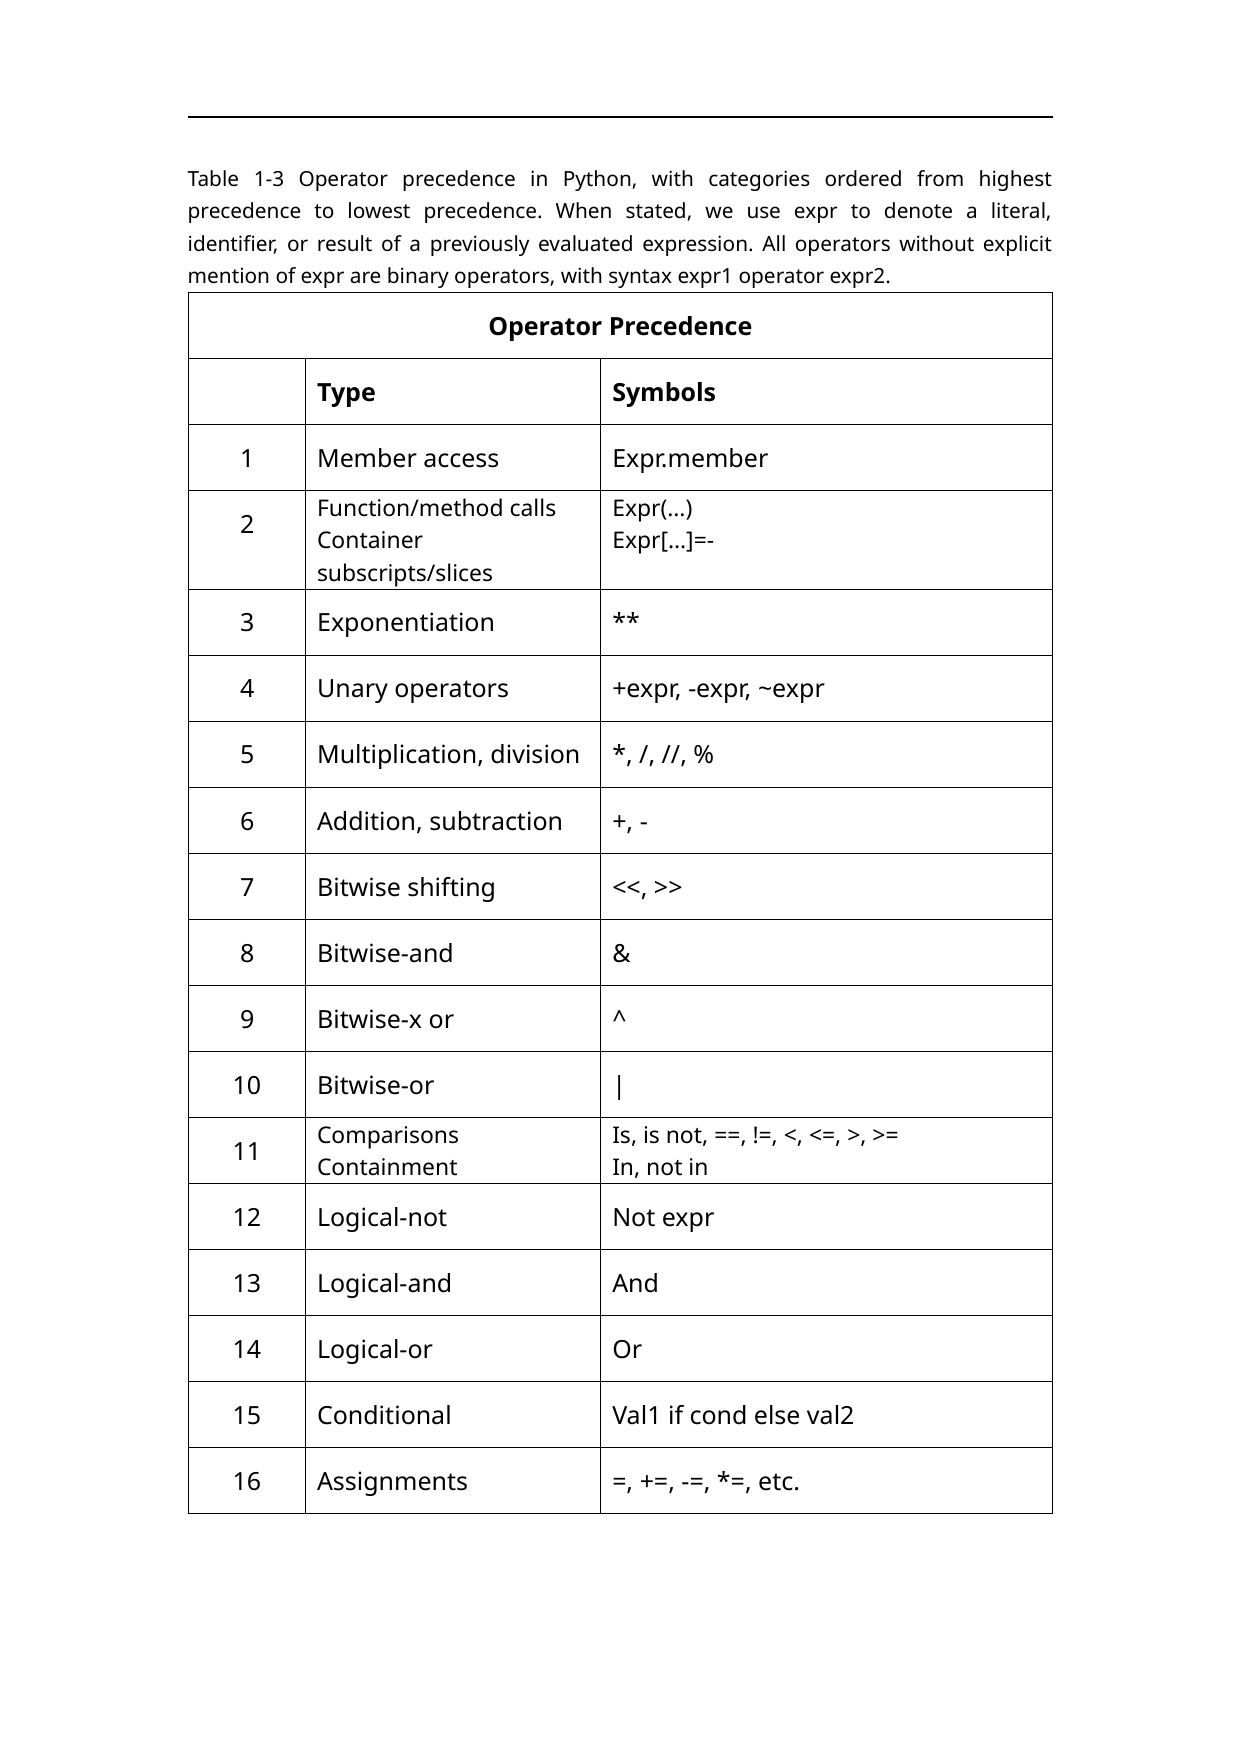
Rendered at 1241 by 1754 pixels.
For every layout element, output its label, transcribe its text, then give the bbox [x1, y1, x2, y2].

table_cell Type [306, 359, 600, 424]
table_cell 5 [189, 722, 305, 787]
table_cell Is, is not, ==, !=, <, <=, >, >= In, not in [601, 1118, 1052, 1183]
table_cell 10 [189, 1052, 305, 1117]
table_cell =, +=, -=, *=, etc. [601, 1448, 1052, 1513]
table_header Operator Precedence [189, 293, 1052, 358]
table_cell 4 [189, 656, 305, 721]
table_cell Bitwise-x or [306, 986, 600, 1051]
table_cell Addition, subtraction [306, 788, 600, 853]
table_cell 9 [189, 986, 305, 1051]
table_cell 8 [189, 920, 305, 985]
table_cell Logical-not [306, 1184, 600, 1249]
table_cell And [601, 1250, 1052, 1315]
table_cell 11 [189, 1118, 305, 1183]
table_cell Logical-or [306, 1316, 600, 1381]
table_cell 13 [189, 1250, 305, 1315]
table_cell 12 [189, 1184, 305, 1249]
table_cell Function/method calls Container subscripts/slices [306, 491, 600, 589]
table_cell Conditional [306, 1382, 600, 1447]
table_cell Not expr [601, 1184, 1052, 1249]
table_cell Expr.member [601, 425, 1052, 490]
text Table 1-3 Operator precedence in Python, with categories ordered from highest precedence to lowest precedence. When stated, we use expr to denote a literal, identifier, or result of a previously evaluated expression. All operators without explicit mention of expr are binary operators, with syntax expr1 operator expr2. [187, 162, 1053, 292]
table_cell [189, 359, 305, 424]
table_cell Bitwise shifting [306, 854, 600, 919]
table_cell *, /, //, % [601, 722, 1052, 787]
table_cell +expr, -expr, ~expr [601, 656, 1052, 721]
table_cell Symbols [601, 359, 1052, 424]
table_cell 6 [189, 788, 305, 853]
table_cell Expr(…) Expr[…]=- [601, 491, 1052, 589]
table_cell Bitwise-and [306, 920, 600, 985]
table_cell 14 [189, 1316, 305, 1381]
table_cell Comparisons Containment [306, 1118, 600, 1183]
table_cell 2 [189, 491, 305, 589]
table_cell ^ [601, 986, 1052, 1051]
table_cell Assignments [306, 1448, 600, 1513]
table_cell 15 [189, 1382, 305, 1447]
table_cell 3 [189, 590, 305, 655]
table_cell Unary operators [306, 656, 600, 721]
table_cell ** [601, 590, 1052, 655]
table_cell | [601, 1052, 1052, 1117]
table_cell Logical-and [306, 1250, 600, 1315]
table_cell 7 [189, 854, 305, 919]
table_cell Or [601, 1316, 1052, 1381]
table_cell 1 [189, 425, 305, 490]
table_cell <<, >> [601, 854, 1052, 919]
table_cell +, - [601, 788, 1052, 853]
table_cell 16 [189, 1448, 305, 1513]
table_cell Member access [306, 425, 600, 490]
table_cell Val1 if cond else val2 [601, 1382, 1052, 1447]
table_cell Bitwise-or [306, 1052, 600, 1117]
table_cell Multiplication, division [306, 722, 600, 787]
table_cell Exponentiation [306, 590, 600, 655]
table_cell & [601, 920, 1052, 985]
